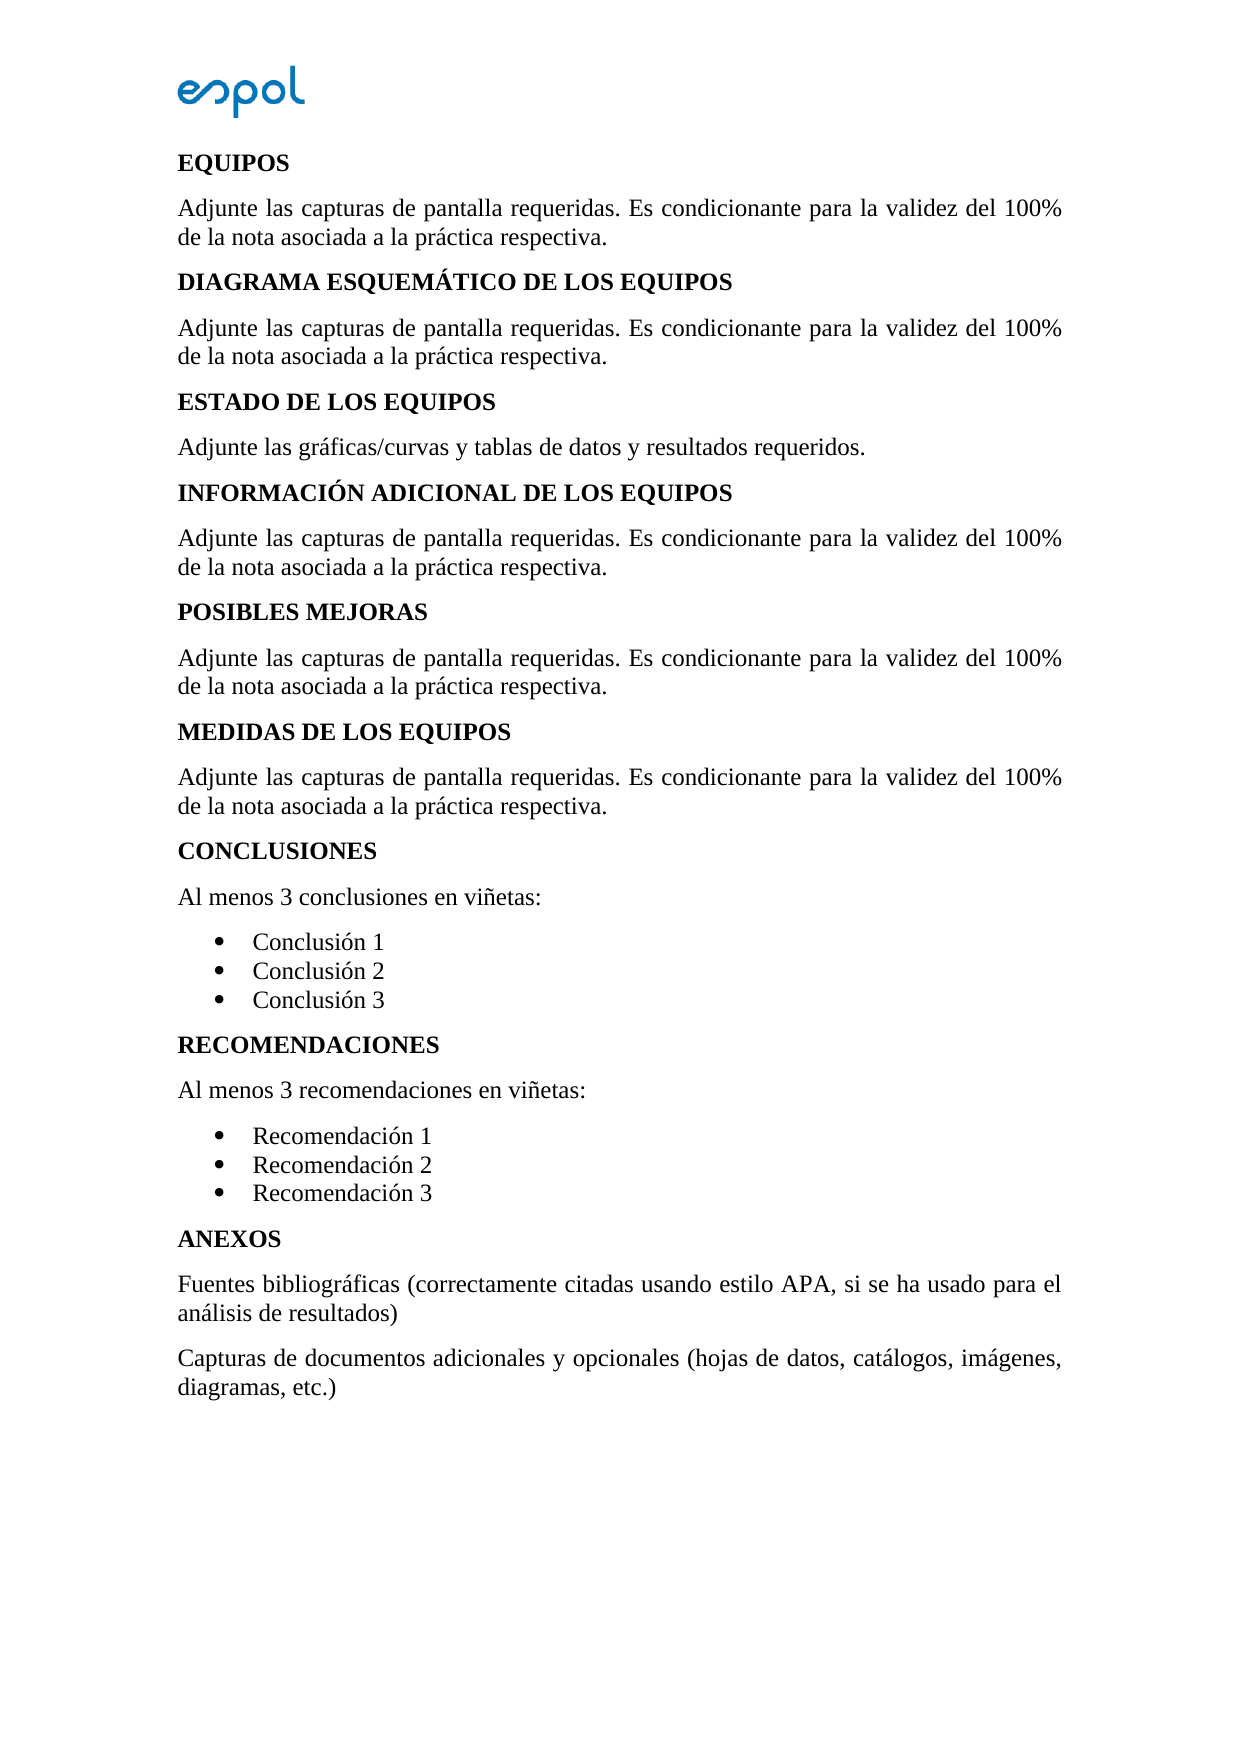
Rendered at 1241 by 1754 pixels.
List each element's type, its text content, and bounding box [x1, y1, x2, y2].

text MEDIDAS DE LOS EQUIPOS [177, 717, 1063, 746]
text INFORMACIÓN ADICIONAL DE LOS EQUIPOS [177, 478, 1063, 506]
list Recomendación 3 [215, 1178, 1063, 1207]
text DIAGRAMA ESQUEMÁTICO DE LOS EQUIPOS [177, 267, 1063, 296]
list Conclusión 3 [215, 985, 1063, 1013]
text Al menos 3 conclusiones en viñetas: [177, 882, 1063, 911]
text RECOMENDACIONES [177, 1030, 1063, 1059]
text Al menos 3 recomendaciones en viñetas: [177, 1076, 1063, 1104]
text Adjunte las capturas de pantalla requeridas. Es condicionante para la validez del 100% de la nota asociada a la práctica respectiva. [177, 643, 1063, 700]
picture [177, 65, 314, 118]
text ESTADO DE LOS EQUIPOS [177, 387, 1063, 416]
text Adjunte las capturas de pantalla requeridas. Es condicionante para la validez del 100% de la nota asociada a la práctica respectiva. [177, 313, 1063, 370]
text ANEXOS [177, 1224, 1063, 1253]
text Adjunte las capturas de pantalla requeridas. Es condicionante para la validez del 100% de la nota asociada a la práctica respectiva. [177, 193, 1063, 251]
text EQUIPOS [177, 148, 1063, 176]
text Fuentes bibliográficas (correctamente citadas usando estilo APA, si se ha usado para el análisis de resultados) [177, 1269, 1063, 1327]
text Adjunte las capturas de pantalla requeridas. Es condicionante para la validez del 100% de la nota asociada a la práctica respectiva. [177, 523, 1063, 581]
list Recomendación 2 [215, 1150, 1063, 1178]
text CONCLUSIONES [177, 836, 1063, 865]
text POSIBLES MEJORAS [177, 597, 1063, 626]
text Adjunte las capturas de pantalla requeridas. Es condicionante para la validez del 100% de la nota asociada a la práctica respectiva. [177, 762, 1063, 820]
text Capturas de documentos adicionales y opcionales (hojas de datos, catálogos, imágenes, diagramas, etc.) [177, 1343, 1063, 1401]
list Conclusión 1 [215, 927, 1063, 956]
list Recomendación 1 [215, 1121, 1063, 1150]
list Conclusión 2 [215, 956, 1063, 985]
text Adjunte las gráficas/curvas y tablas de datos y resultados requeridos. [177, 432, 1063, 461]
